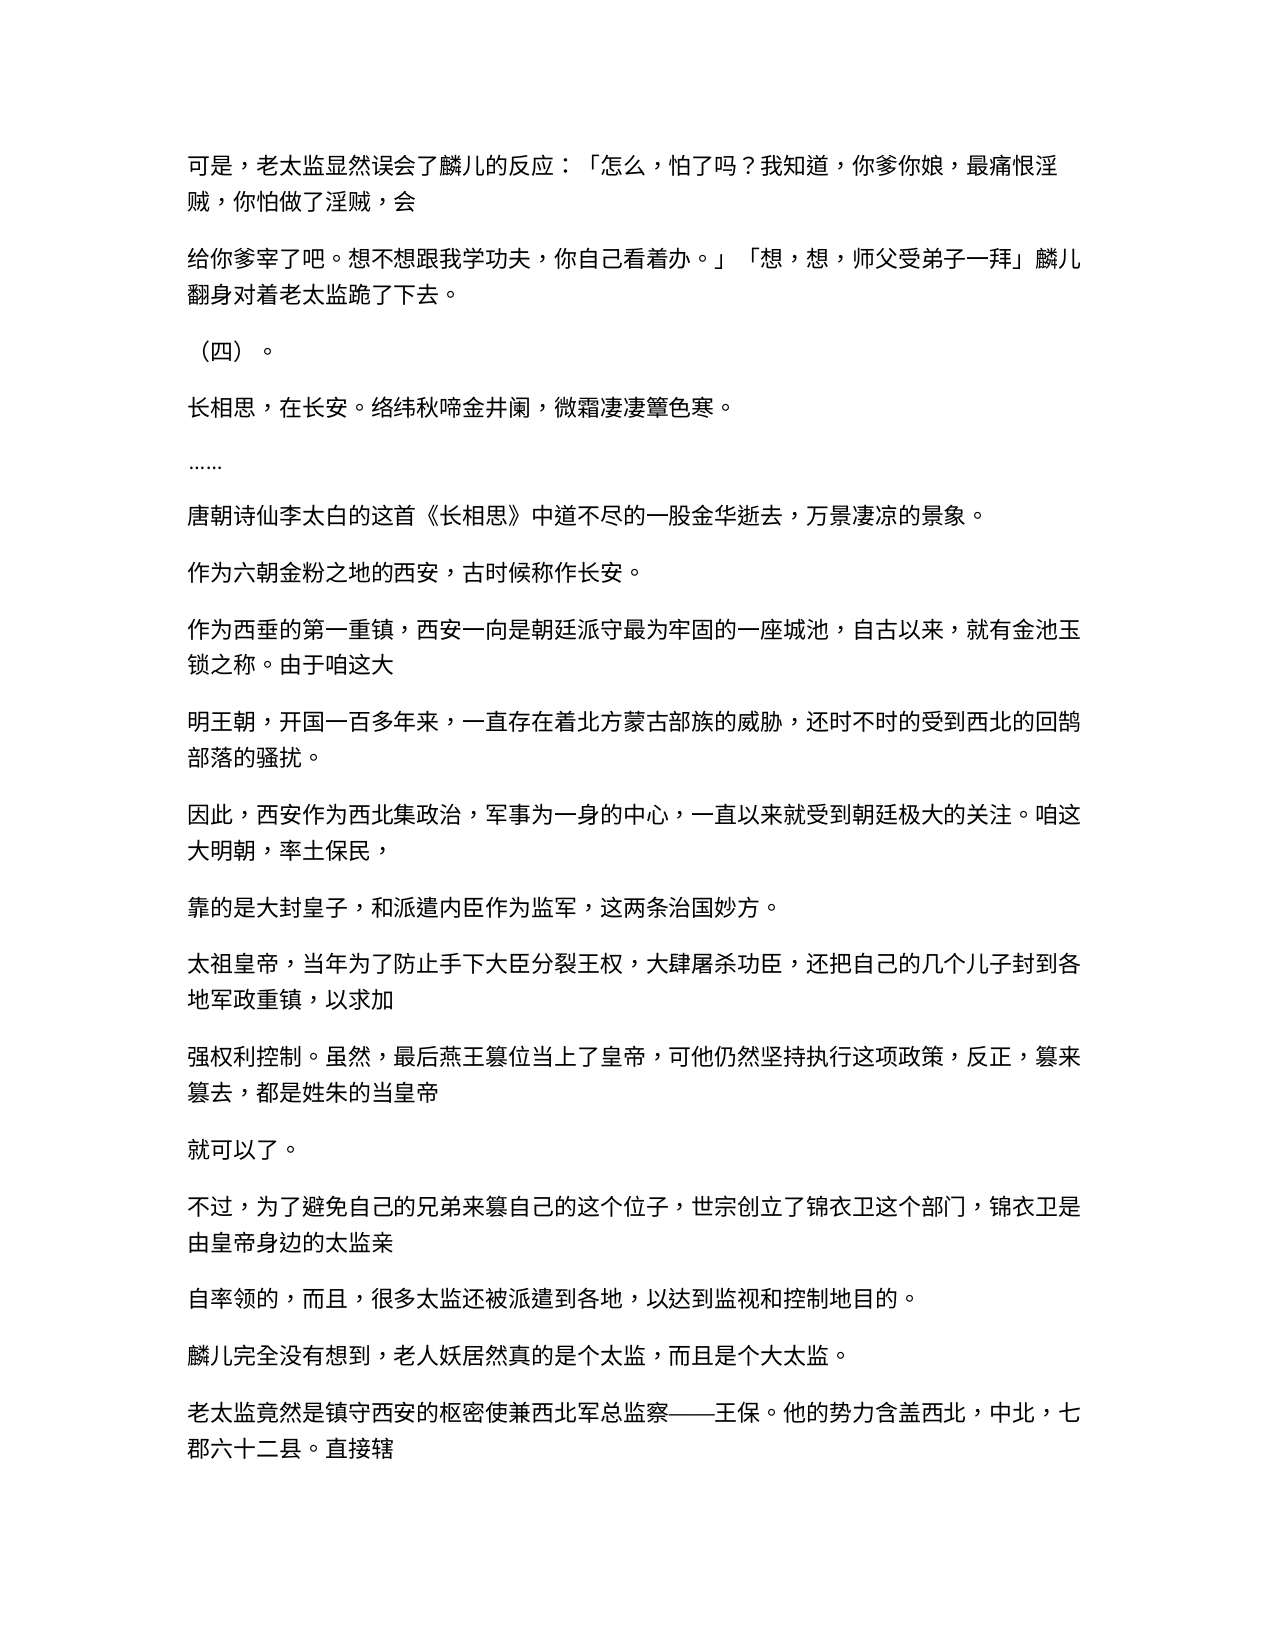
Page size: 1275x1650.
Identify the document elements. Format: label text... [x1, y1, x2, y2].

text 给你爹宰了吧。想不想跟我学功夫，你自己看着办。」「想，想，师父受弟子一拜」麟儿翻身对着老太监跪了下去。 [187, 243, 1087, 310]
text （四）。 [187, 335, 1087, 367]
text 老太监竟然是镇守西安的枢密使兼西北军总监察——王保。他的势力含盖西北，中北，七郡六十二县。直接辖 [187, 1397, 1087, 1464]
text 自率领的，而且，很多太监还被派遣到各地，以达到监视和控制地目的。 [187, 1283, 1087, 1314]
text 不过，为了避免自己的兄弟来篡自己的这个位子，世宗创立了锦衣卫这个部门，锦衣卫是由皇帝身边的太监亲 [187, 1191, 1087, 1258]
text 强权利控制。虽然，最后燕王篡位当上了皇帝，可他仍然坚持执行这项政策，反正，篡来篡去，都是姓朱的当皇帝 [187, 1041, 1087, 1108]
text 就可以了。 [187, 1134, 1087, 1165]
text 唐朝诗仙李太白的这首《长相思》中道不尽的一股金华逝去，万景凄凉的景象。 [187, 500, 1087, 531]
text 作为西垂的第一重镇，西安一向是朝廷派守最为牢固的一座城池，自古以来，就有金池玉锁之称。由于咱这大 [187, 613, 1087, 681]
text 靠的是大封皇子，和派遣内臣作为监军，这两条治国妙方。 [187, 892, 1087, 923]
text 长相思，在长安。络纬秋啼金井阑，微霜凄凄簟色寒。 [187, 392, 1087, 423]
text 因此，西安作为西北集政治，军事为一身的中心，一直以来就受到朝廷极大的关注。咱这大明朝，率土保民， [187, 799, 1087, 866]
text 太祖皇帝，当年为了防止手下大臣分裂王权，大肆屠杀功臣，还把自己的几个儿子封到各地军政重镇，以求加 [187, 948, 1087, 1016]
text 麟儿完全没有想到，老人妖居然真的是个太监，而且是个大太监。 [187, 1340, 1087, 1371]
text …… [187, 449, 1087, 475]
text 明王朝，开国一百多年来，一直存在着北方蒙古部族的威胁，还时不时的受到西北的回鹄部落的骚扰。 [187, 706, 1087, 773]
text 作为六朝金粉之地的西安，古时候称作长安。 [187, 557, 1087, 588]
text 可是，老太监显然误会了麟儿的反应：「怎么，怕了吗？我知道，你爹你娘，最痛恨淫贼，你怕做了淫贼，会 [187, 150, 1087, 217]
